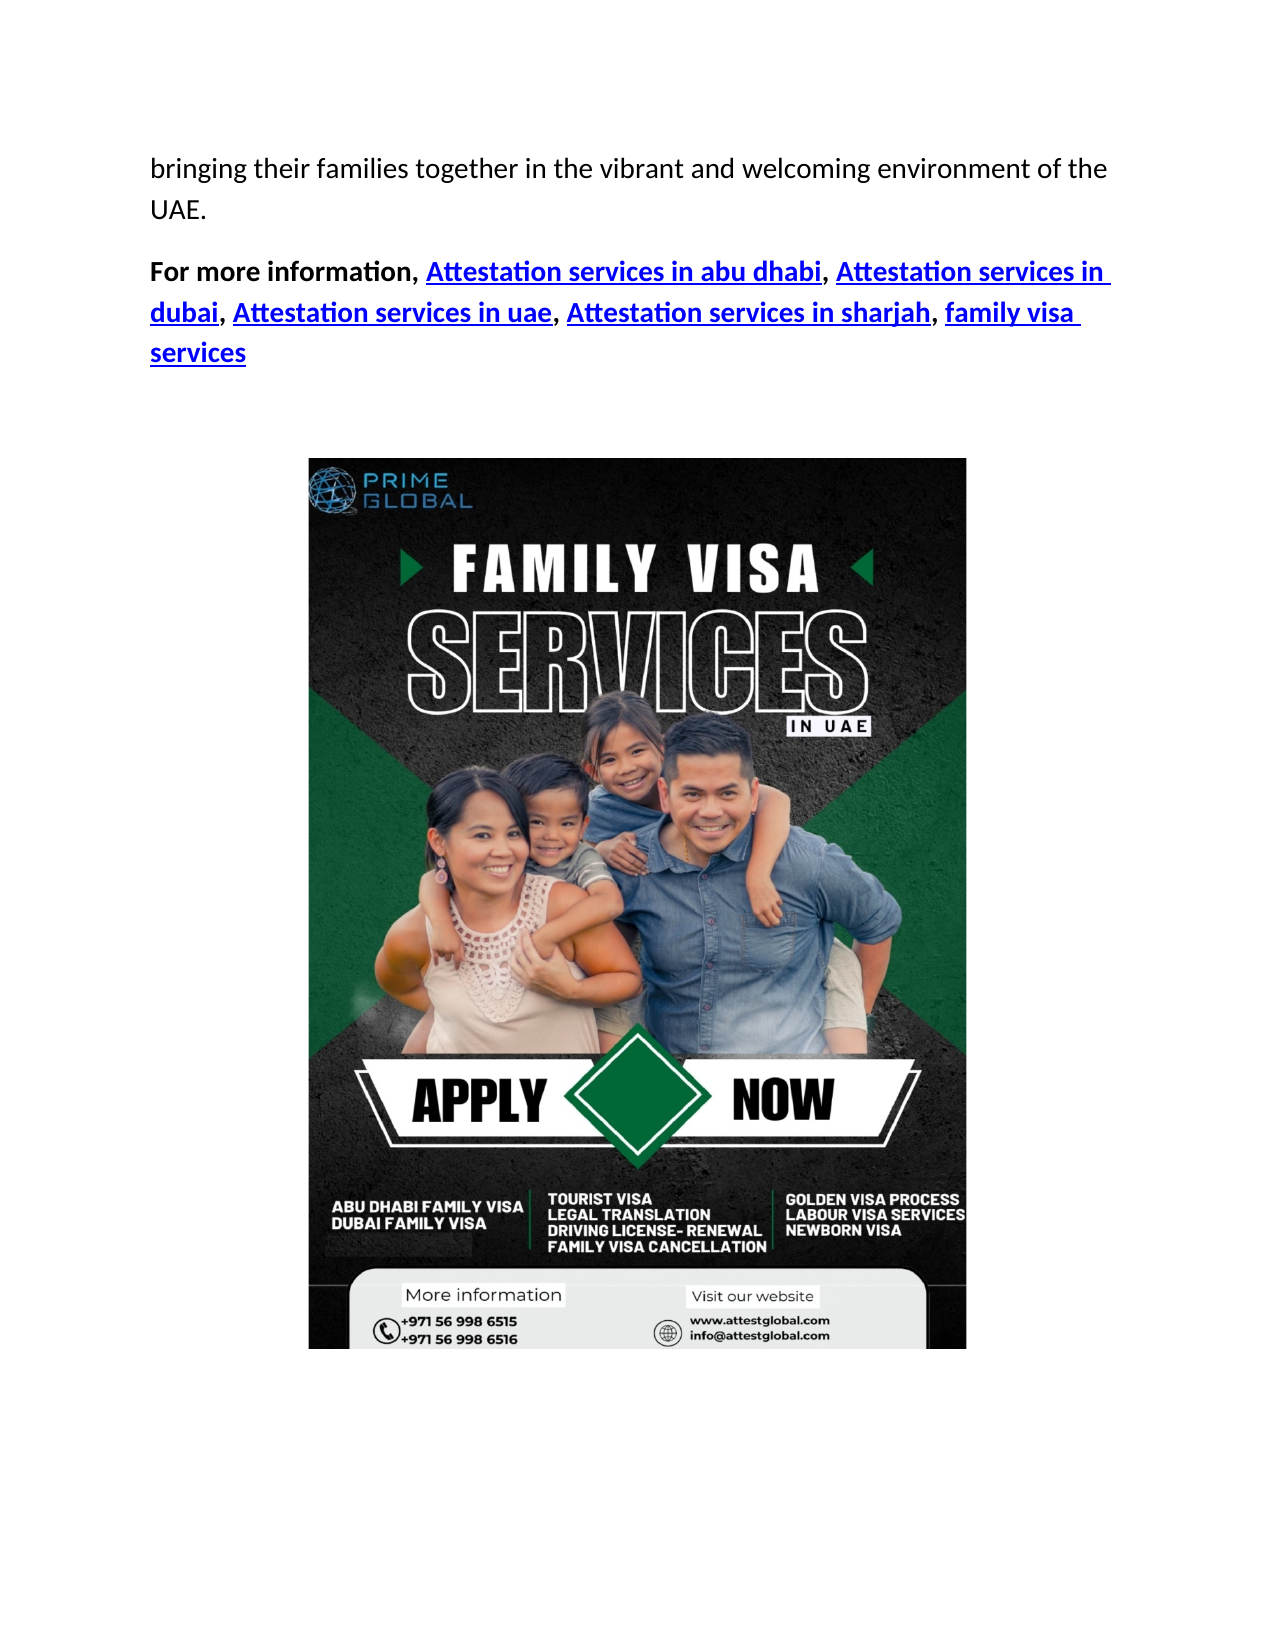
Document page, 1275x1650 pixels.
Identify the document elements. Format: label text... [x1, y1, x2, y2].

text For more information, Attestation services in abu dhabi, Attestation services in dubai, Attestation services in uae, Attestation services in sharjah, family visa services [150, 253, 1125, 370]
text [150, 150, 1125, 227]
picture [308, 458, 967, 1349]
